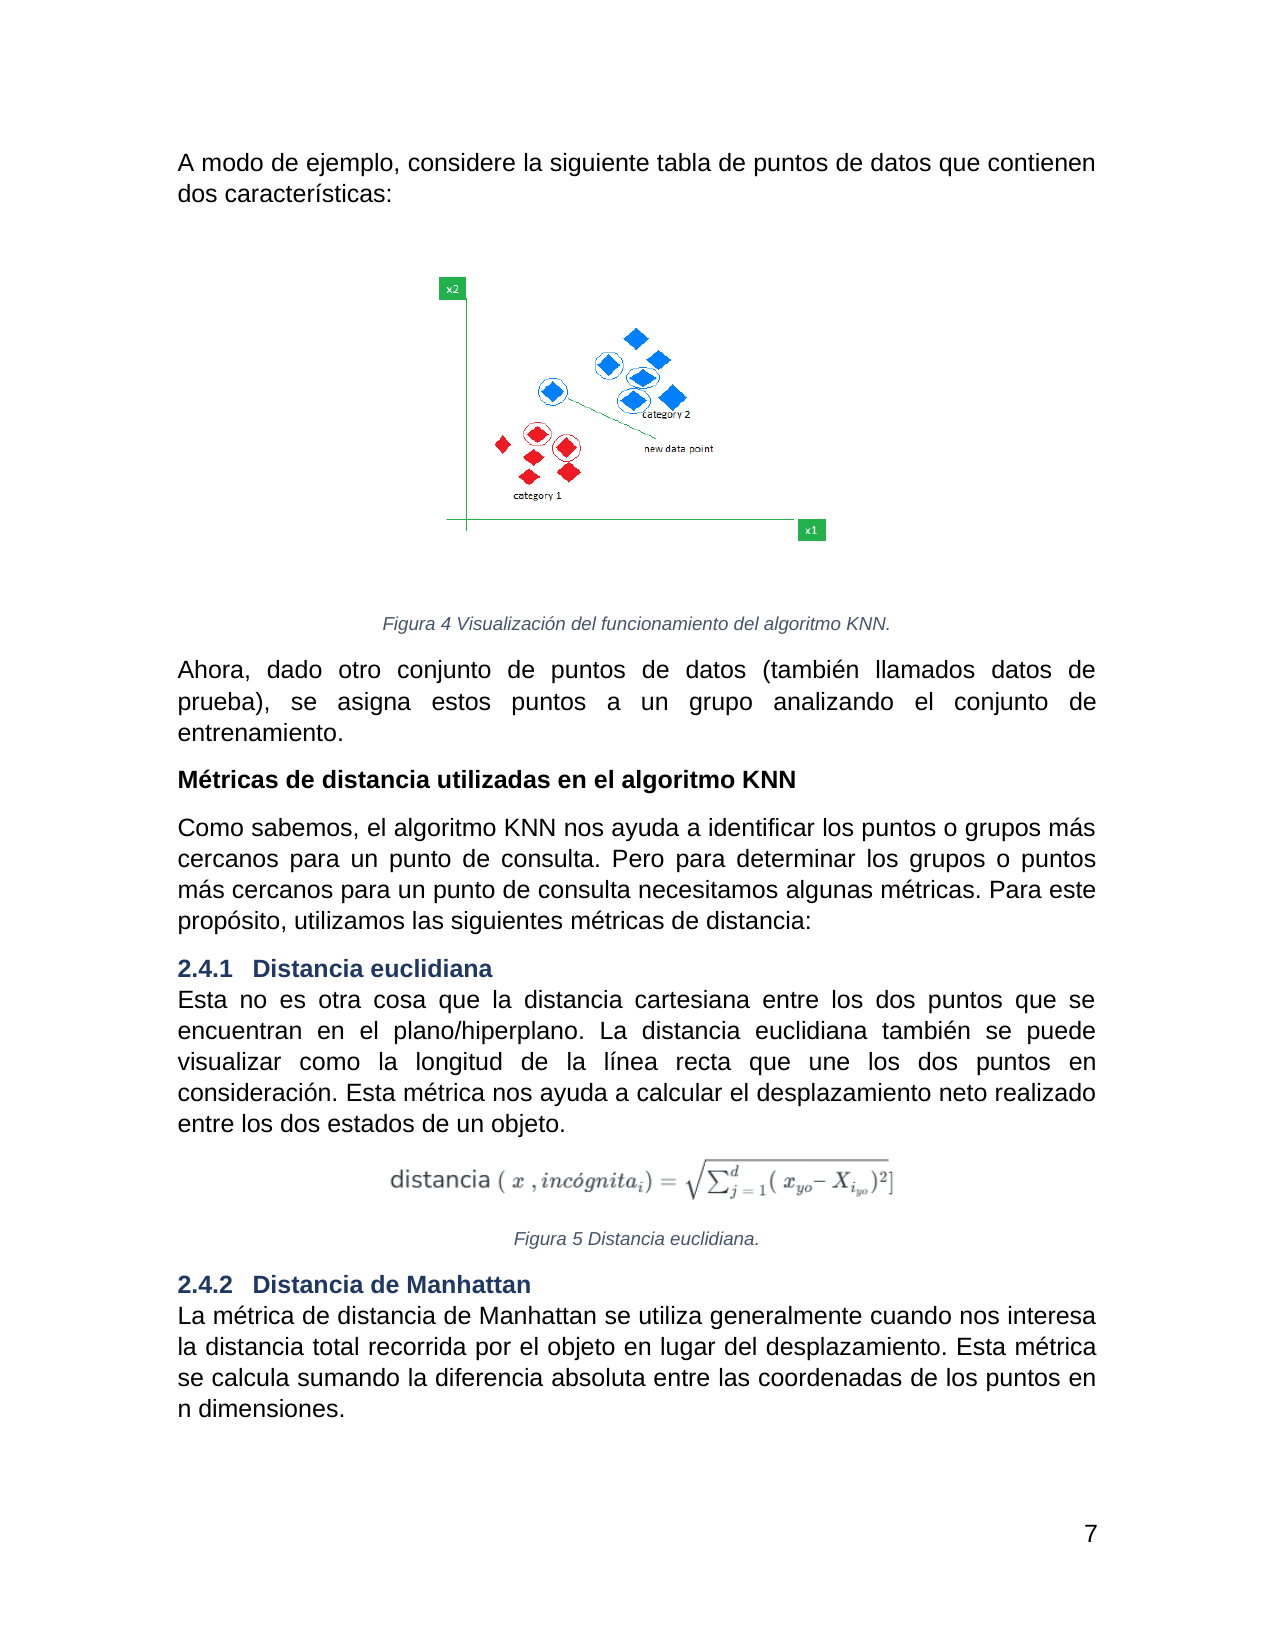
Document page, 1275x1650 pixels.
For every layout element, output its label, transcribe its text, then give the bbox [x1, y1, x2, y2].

text Esta no es otra cosa que la distancia cartesiana entre los dos puntos que se encuentran en el plano/hiperplano. La distancia euclidiana también se puede visualizar como la longitud de la línea recta que une los dos puntos en consideración. Esta métrica nos ayuda a calcular el desplazamiento neto realizado entre los dos estados de un objeto. [177, 985, 1098, 1138]
text Como sabemos, el algoritmo KNN nos ayuda a identificar los puntos o grupos más cercanos para un punto de consulta. Pero para determinar los grupos o puntos más cercanos para un punto de consulta necesitamos algunas métricas. Para este propósito, utilizamos las siguientes métricas de distancia: [177, 813, 1098, 935]
picture [373, 1156, 902, 1209]
text A modo de ejemplo, considere la siguiente tabla de puntos de datos que contienen dos características: [177, 148, 1098, 207]
picture [385, 226, 890, 594]
text La métrica de distancia de Manhattan se utiliza generalmente cuando nos interesa la distancia total recorrida por el objeto en lugar del desplazamiento. Esta métrica se calcula sumando la diferencia absoluta entre las coordenadas de los puntos en n dimensiones. [177, 1301, 1098, 1423]
subtitle Distancia de Manhattan [177, 1270, 1098, 1299]
subtitle Distancia euclidiana [177, 954, 1098, 982]
text Ahora, dado otro conjunto de puntos de datos (también llamados datos de prueba), se asigna estos puntos a un grupo analizando el conjunto de entrenamiento. [177, 655, 1098, 746]
text Métricas de distancia utilizadas en el algoritmo KNN [177, 765, 1098, 794]
